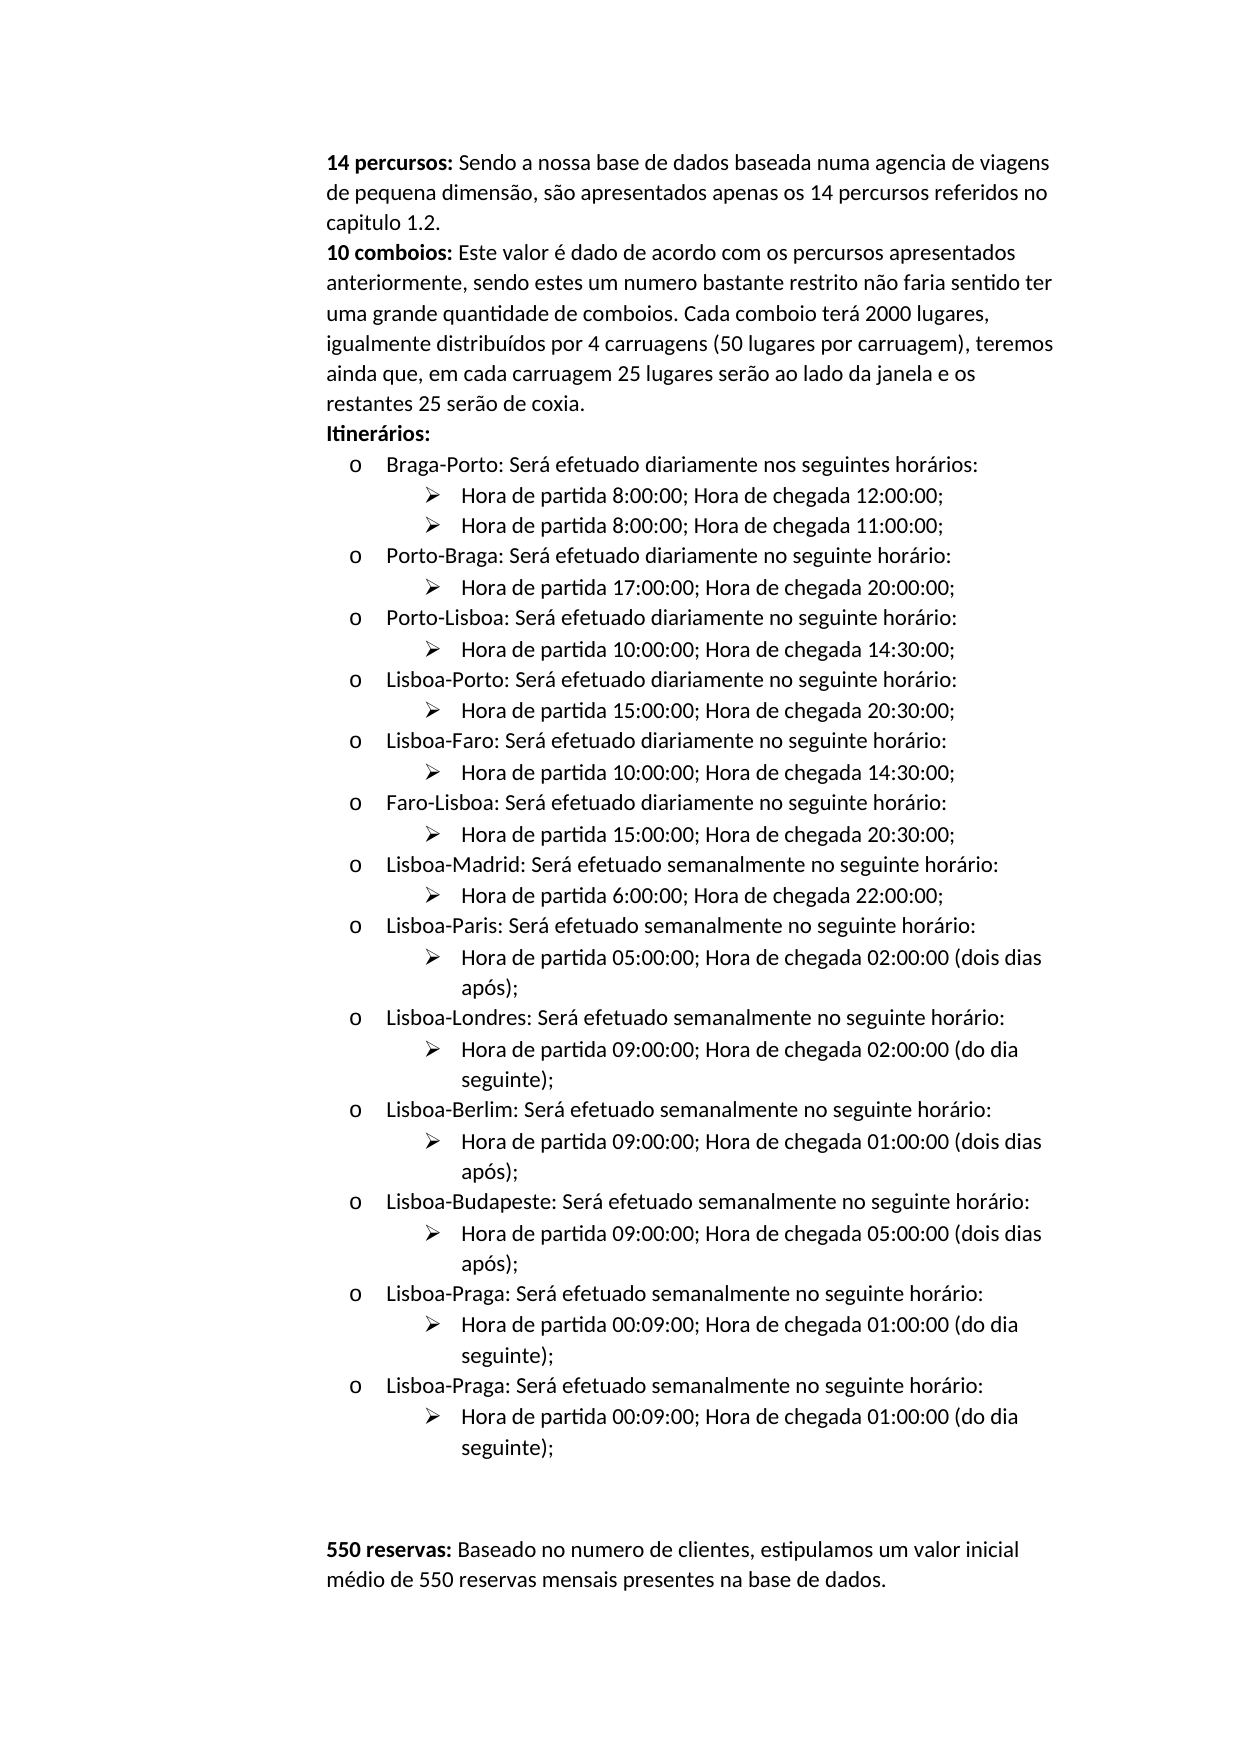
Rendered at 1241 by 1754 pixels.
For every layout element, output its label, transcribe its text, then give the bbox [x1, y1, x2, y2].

list Porto-Braga: Será efetuado diariamente no seguinte horário: [349, 542, 1063, 571]
list Lisboa-Madrid: Será efetuado semanalmente no seguinte horário: [349, 850, 1063, 879]
list Braga-Porto: Será efetuado diariamente nos seguintes horários: [349, 450, 1063, 479]
list 10 comboios: Este valor é dado de acordo com os percursos apresentados anteriormente, sendo estes um numero bastante restrito não faria sentido ter uma grande quantidade de comboios. Cada comboio terá 2000 lugares, igualmente distribuídos por 4 carruagens (50 lugares por carruagem), teremos ainda que, em cada carruagem 25 lugares serão ao lado da janela e os restantes 25 serão de coxia. [326, 238, 1063, 417]
list Hora de partida 8:00:00; Hora de chegada 12:00:00; [424, 481, 1063, 509]
list Hora de partida 09:00:00; Hora de chegada 01:00:00 (dois dias após); [424, 1127, 1063, 1185]
list Hora de partida 00:09:00; Hora de chegada 01:00:00 (do dia seguinte); [424, 1311, 1063, 1369]
list Lisboa-Budapeste: Será efetuado semanalmente no seguinte horário: [349, 1187, 1063, 1216]
list Lisboa-Berlim: Será efetuado semanalmente no seguinte horário: [349, 1095, 1063, 1124]
list Hora de partida 10:00:00; Hora de chegada 14:30:00; [424, 758, 1063, 786]
list 550 reservas: Baseado no numero de clientes, estipulamos um valor inicial médio de 550 reservas mensais presentes na base de dados. [326, 1535, 1063, 1593]
list Hora de partida 10:00:00; Hora de chegada 14:30:00; [424, 635, 1063, 663]
list Hora de partida 17:00:00; Hora de chegada 20:00:00; [424, 573, 1063, 601]
list Lisboa-Praga: Será efetuado semanalmente no seguinte horário: [349, 1371, 1063, 1400]
list Lisboa-Londres: Será efetuado semanalmente no seguinte horário: [349, 1003, 1063, 1033]
list 14 percursos: Sendo a nossa base de dados baseada numa agencia de viagens de pequena dimensão, são apresentados apenas os 14 percursos referidos no capitulo 1.2. [326, 148, 1063, 236]
list Hora de partida 15:00:00; Hora de chegada 20:30:00; [424, 820, 1063, 848]
list Lisboa-Paris: Será efetuado semanalmente no seguinte horário: [349, 912, 1063, 941]
list Hora de partida 09:00:00; Hora de chegada 05:00:00 (dois dias após); [424, 1219, 1063, 1277]
list Hora de partida 00:09:00; Hora de chegada 01:00:00 (do dia seguinte); [424, 1402, 1063, 1461]
list Lisboa-Porto: Será efetuado diariamente no seguinte horário: [349, 665, 1063, 694]
list Lisboa-Faro: Será efetuado diariamente no seguinte horário: [349, 727, 1063, 756]
list Itinerários: [326, 419, 1063, 447]
list Hora de partida 09:00:00; Hora de chegada 02:00:00 (do dia seguinte); [424, 1035, 1063, 1093]
list Lisboa-Praga: Será efetuado semanalmente no seguinte horário: [349, 1279, 1063, 1308]
list Porto-Lisboa: Será efetuado diariamente no seguinte horário: [349, 603, 1063, 632]
list Hora de partida 8:00:00; Hora de chegada 11:00:00; [424, 511, 1063, 539]
list Hora de partida 15:00:00; Hora de chegada 20:30:00; [424, 696, 1063, 724]
list Faro-Lisboa: Será efetuado diariamente no seguinte horário: [349, 788, 1063, 817]
list Hora de partida 05:00:00; Hora de chegada 02:00:00 (dois dias após); [424, 943, 1063, 1001]
list Hora de partida 6:00:00; Hora de chegada 22:00:00; [424, 881, 1063, 909]
